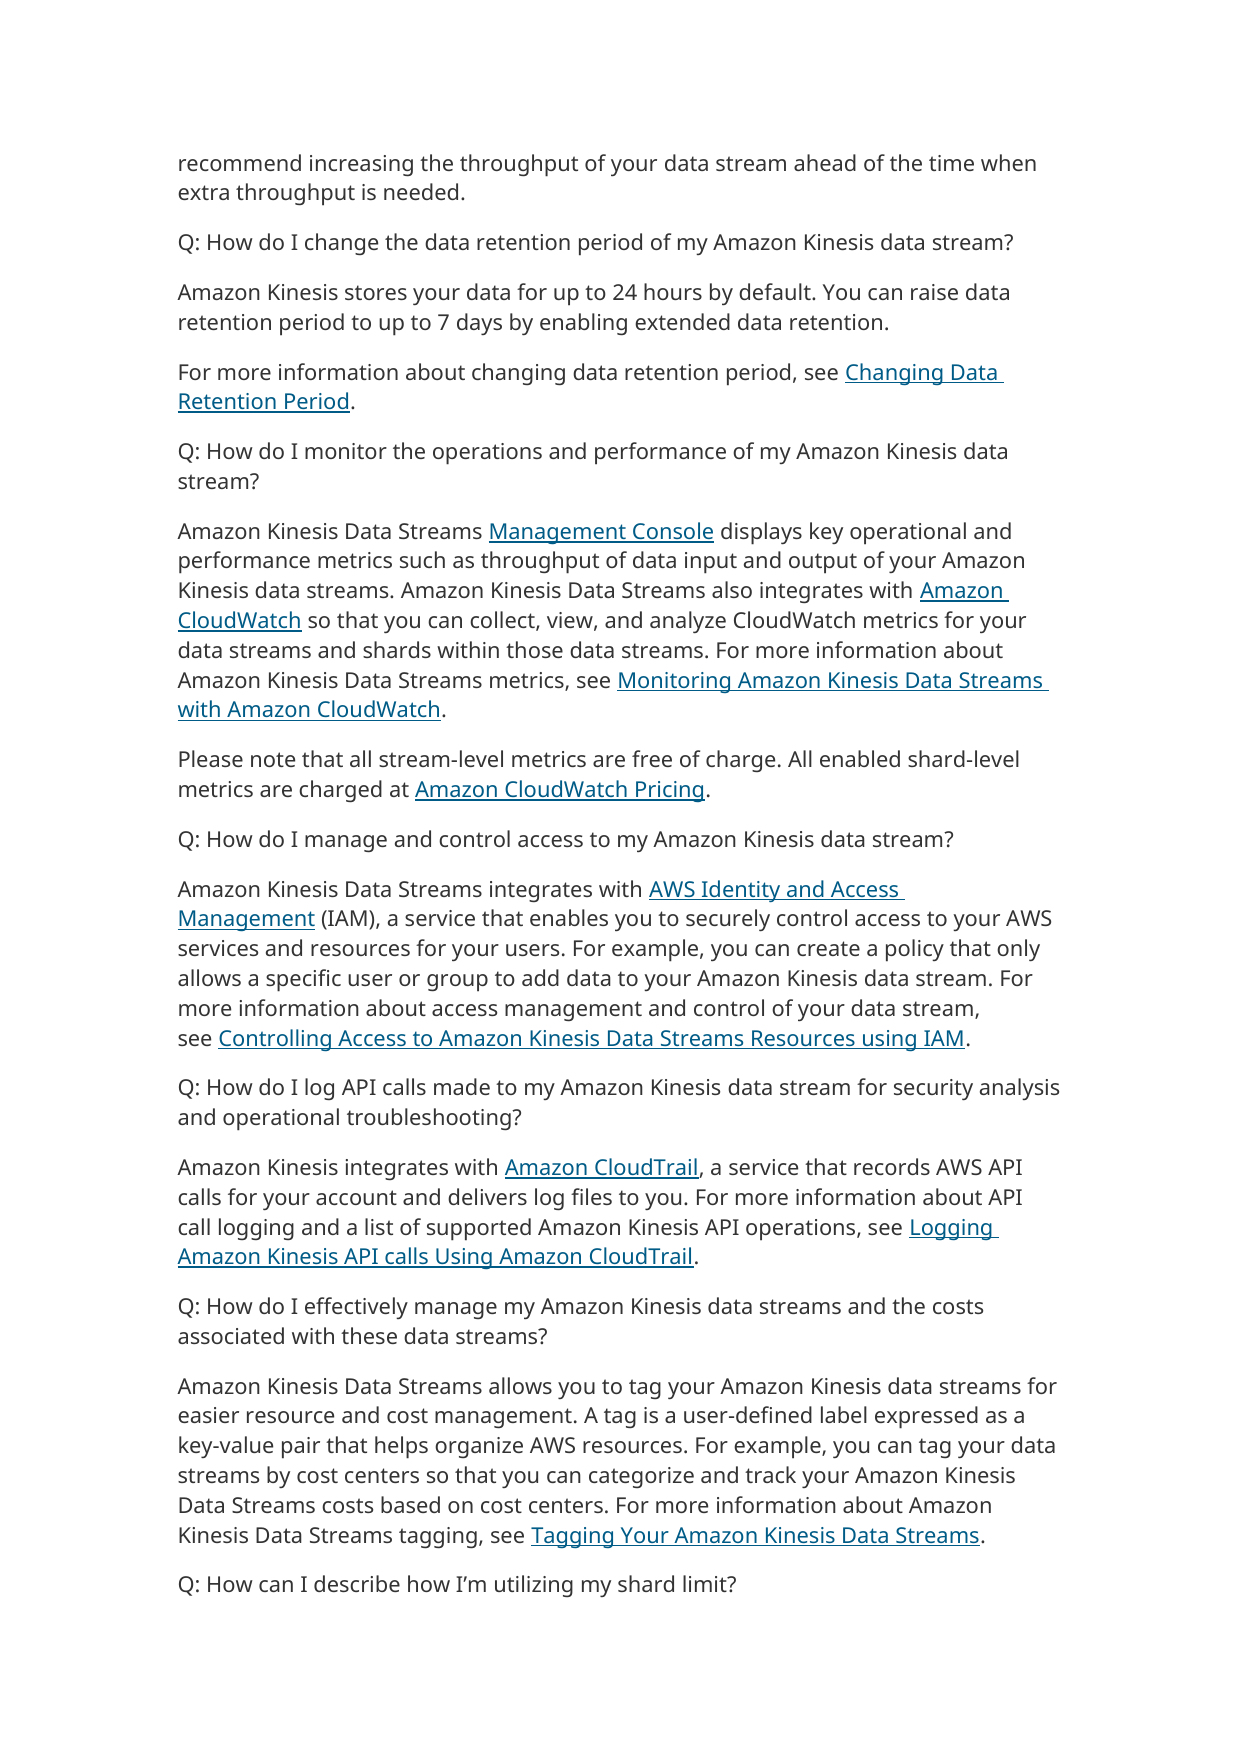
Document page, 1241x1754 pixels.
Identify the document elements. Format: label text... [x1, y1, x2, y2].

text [177, 148, 1063, 207]
text Amazon Kinesis Data Streams Management Console displays key operational and performance metrics such as throughput of data input and output of your Amazon Kinesis data streams. Amazon Kinesis Data Streams also integrates with Amazon CloudWatch so that you can collect, view, and analyze CloudWatch metrics for your data streams and shards within those data streams. For more information about Amazon Kinesis Data Streams metrics, see Monitoring Amazon Kinesis Data Streams with Amazon CloudWatch. [177, 516, 1063, 724]
text For more information about changing data retention period, see Changing Data Retention Period. [177, 357, 1063, 416]
text Q: How do I change the data retention period of my Amazon Kinesis data stream? [177, 227, 1063, 257]
text Amazon Kinesis Data Streams integrates with AWS Identity and Access Management (IAM), a service that enables you to securely control access to your AWS services and resources for your users. For example, you can create a policy that only allows a specific user or group to add data to your Amazon Kinesis data stream. For more information about access management and control of your data stream, see Controlling Access to Amazon Kinesis Data Streams Resources using IAM. [177, 874, 1063, 1052]
text Amazon Kinesis stores your data for up to 24 hours by default. You can raise data retention period to up to 7 days by enabling extended data retention. [177, 277, 1063, 337]
text Q: How do I manage and control access to my Amazon Kinesis data stream? [177, 824, 1063, 854]
text Q: How can I describe how I’m utilizing my shard limit? [177, 1569, 1063, 1599]
text Q: How do I monitor the operations and performance of my Amazon Kinesis data stream? [177, 436, 1063, 496]
text Q: How do I effectively manage my Amazon Kinesis data streams and the costs associated with these data streams? [177, 1291, 1063, 1351]
text Amazon Kinesis integrates with Amazon CloudTrail, a service that records AWS API calls for your account and delivers log files to you. For more information about API call logging and a list of supported Amazon Kinesis API operations, see Logging Amazon Kinesis API calls Using Amazon CloudTrail. [177, 1152, 1063, 1271]
text Please note that all stream-level metrics are free of charge. All enabled shard-level metrics are charged at Amazon CloudWatch Pricing. [177, 744, 1063, 804]
text Q: How do I log API calls made to my Amazon Kinesis data stream for security analysis and operational troubleshooting? [177, 1072, 1063, 1132]
text Amazon Kinesis Data Streams allows you to tag your Amazon Kinesis data streams for easier resource and cost management. A tag is a user-defined label expressed as a key-value pair that helps organize AWS resources. For example, you can tag your data streams by cost centers so that you can categorize and track your Amazon Kinesis Data Streams costs based on cost centers. For more information about Amazon Kinesis Data Streams tagging, see Tagging Your Amazon Kinesis Data Streams. [177, 1371, 1063, 1549]
